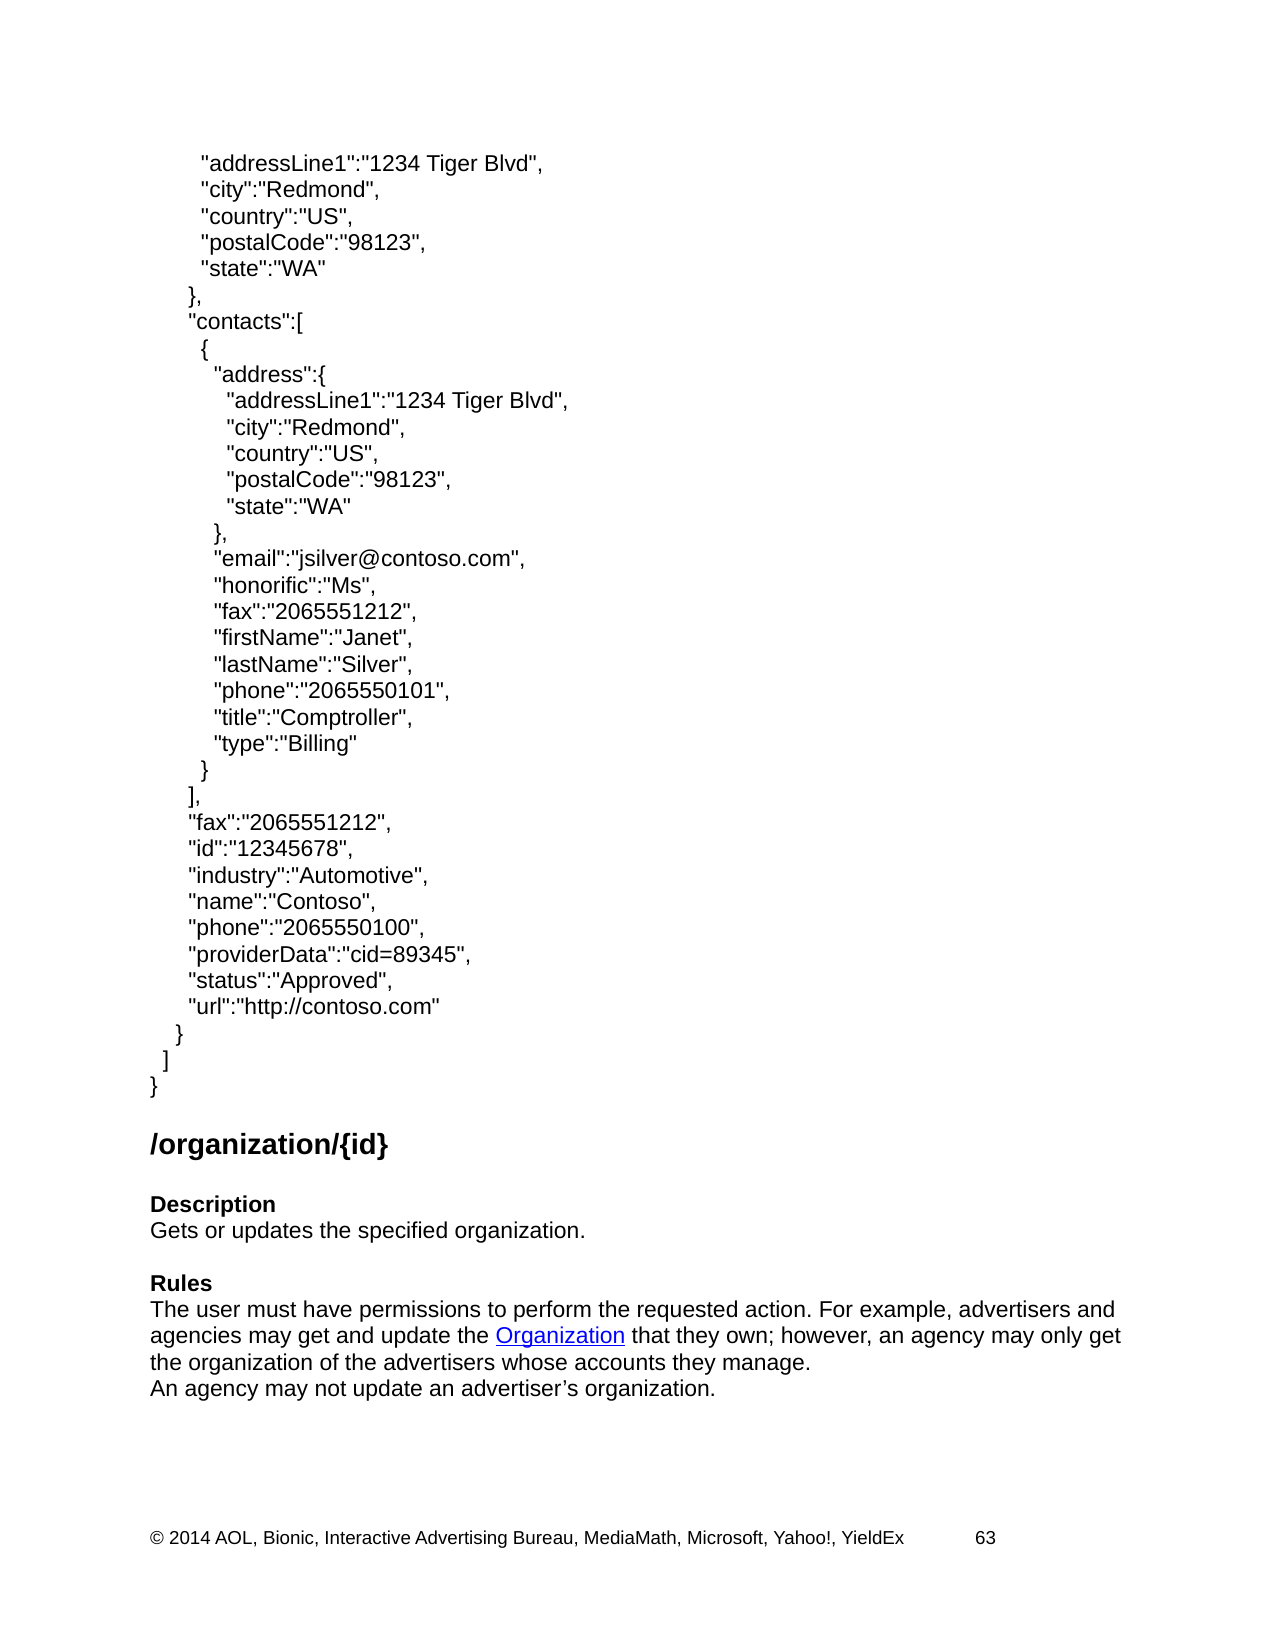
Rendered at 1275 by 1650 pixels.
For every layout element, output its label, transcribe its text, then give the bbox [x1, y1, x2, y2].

text "fax":"2065551212", "id":"12345678", "industry":"Automotive", "name":"Contoso", "phone":"2065550100", "providerData":"cid=89345", "status":"Approved", "url":"http://contoso.com" } ] } [150, 809, 1125, 1099]
text Gets or updates the specified organization. [150, 1217, 1125, 1243]
text An agency may not update an advertiser’s organization. [150, 1375, 1125, 1402]
text The user must have permissions to perform the requested action. For example, advertisers and agencies may get and update the Organization that they own; however, an agency may only get the organization of the advertisers whose accounts they manage. [150, 1296, 1125, 1375]
subtitle Rules [150, 1270, 1125, 1296]
text /organization/{id} [150, 1131, 1125, 1161]
subtitle Description [150, 1191, 1125, 1217]
